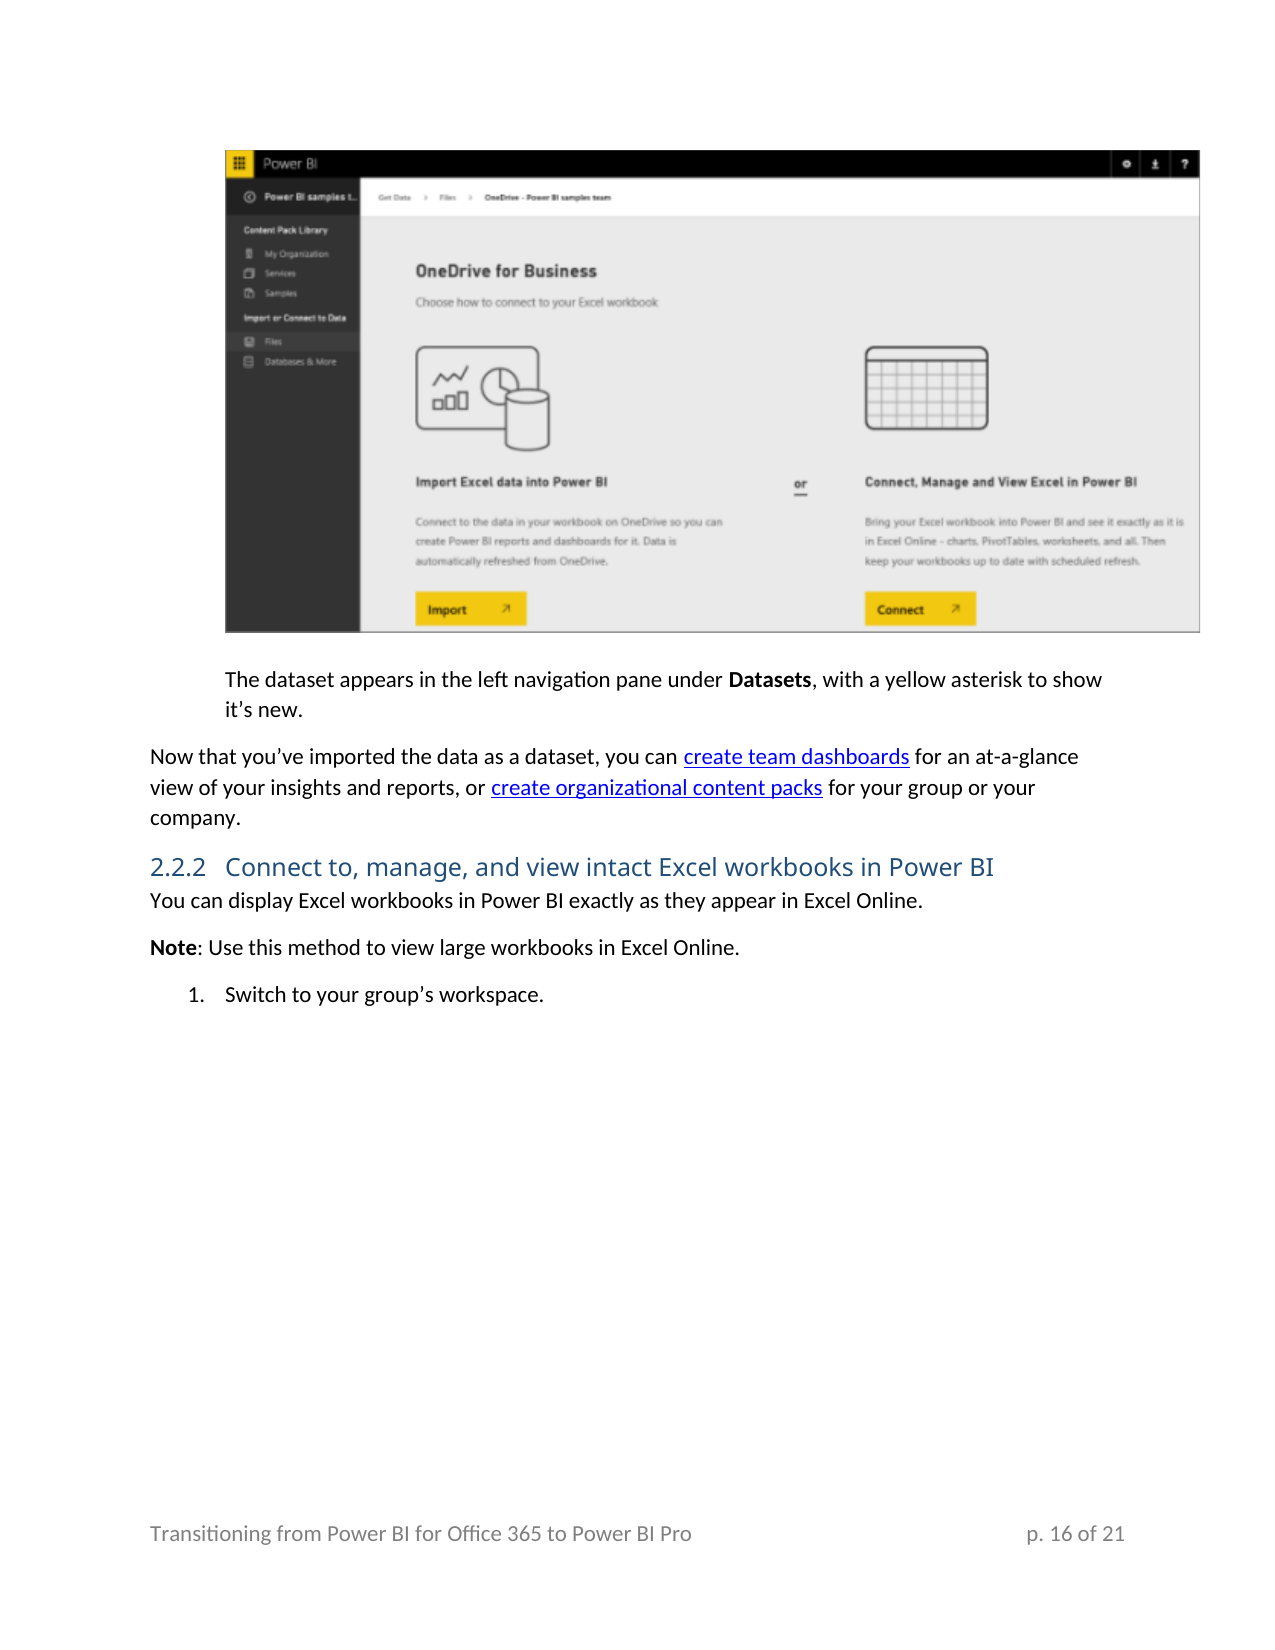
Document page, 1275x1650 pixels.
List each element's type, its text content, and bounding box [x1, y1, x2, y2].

list The dataset appears in the left navigation pane under Datasets, with a yellow asterisk to show it’s new. [225, 665, 1125, 723]
subtitle Connect to, manage, and view intact Excel workbooks in Power BI [150, 850, 1125, 884]
text Note: Use this method to view large workbooks in Excel Online. [150, 933, 1125, 961]
text You can display Excel workbooks in Power BI exactly as they appear in Excel Online. [150, 886, 1125, 914]
list Switch to your group’s workspace. [187, 980, 1125, 1008]
text Now that you’ve imported the data as a dataset, you can create team dashboards for an at-a-glance view of your insights and reports, or create organizational content packs for your group or your company. [150, 742, 1125, 831]
picture [225, 150, 1200, 633]
